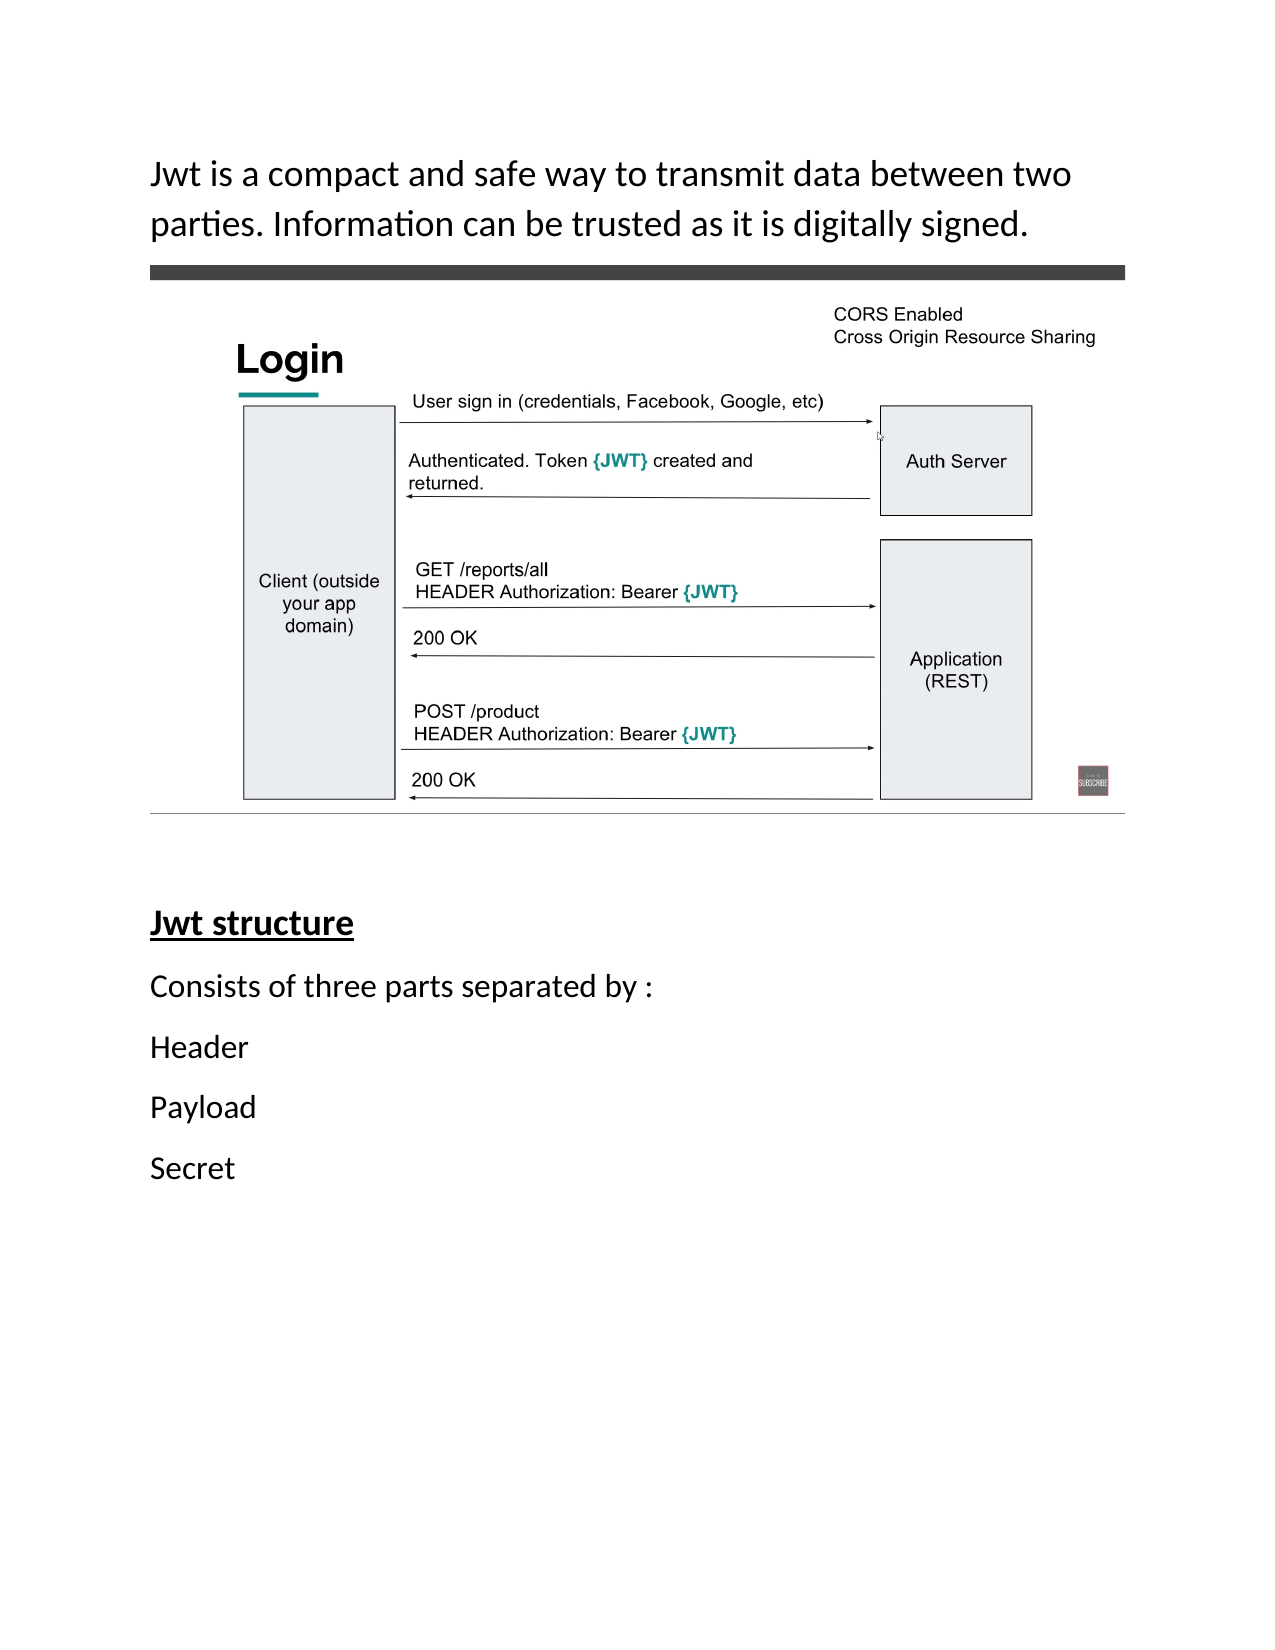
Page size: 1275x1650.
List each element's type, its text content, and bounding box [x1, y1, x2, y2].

text Jwt is a compact and safe way to transmit data between two parties. Information can be trusted as it is digitally signed. [150, 150, 1125, 245]
text Consists of three parts separated by : [150, 965, 1125, 1006]
picture [150, 265, 1125, 814]
text Payload [150, 1086, 1125, 1127]
text Header [150, 1026, 1125, 1067]
text Jwt structure [150, 899, 1125, 945]
text Secret [150, 1147, 1125, 1188]
